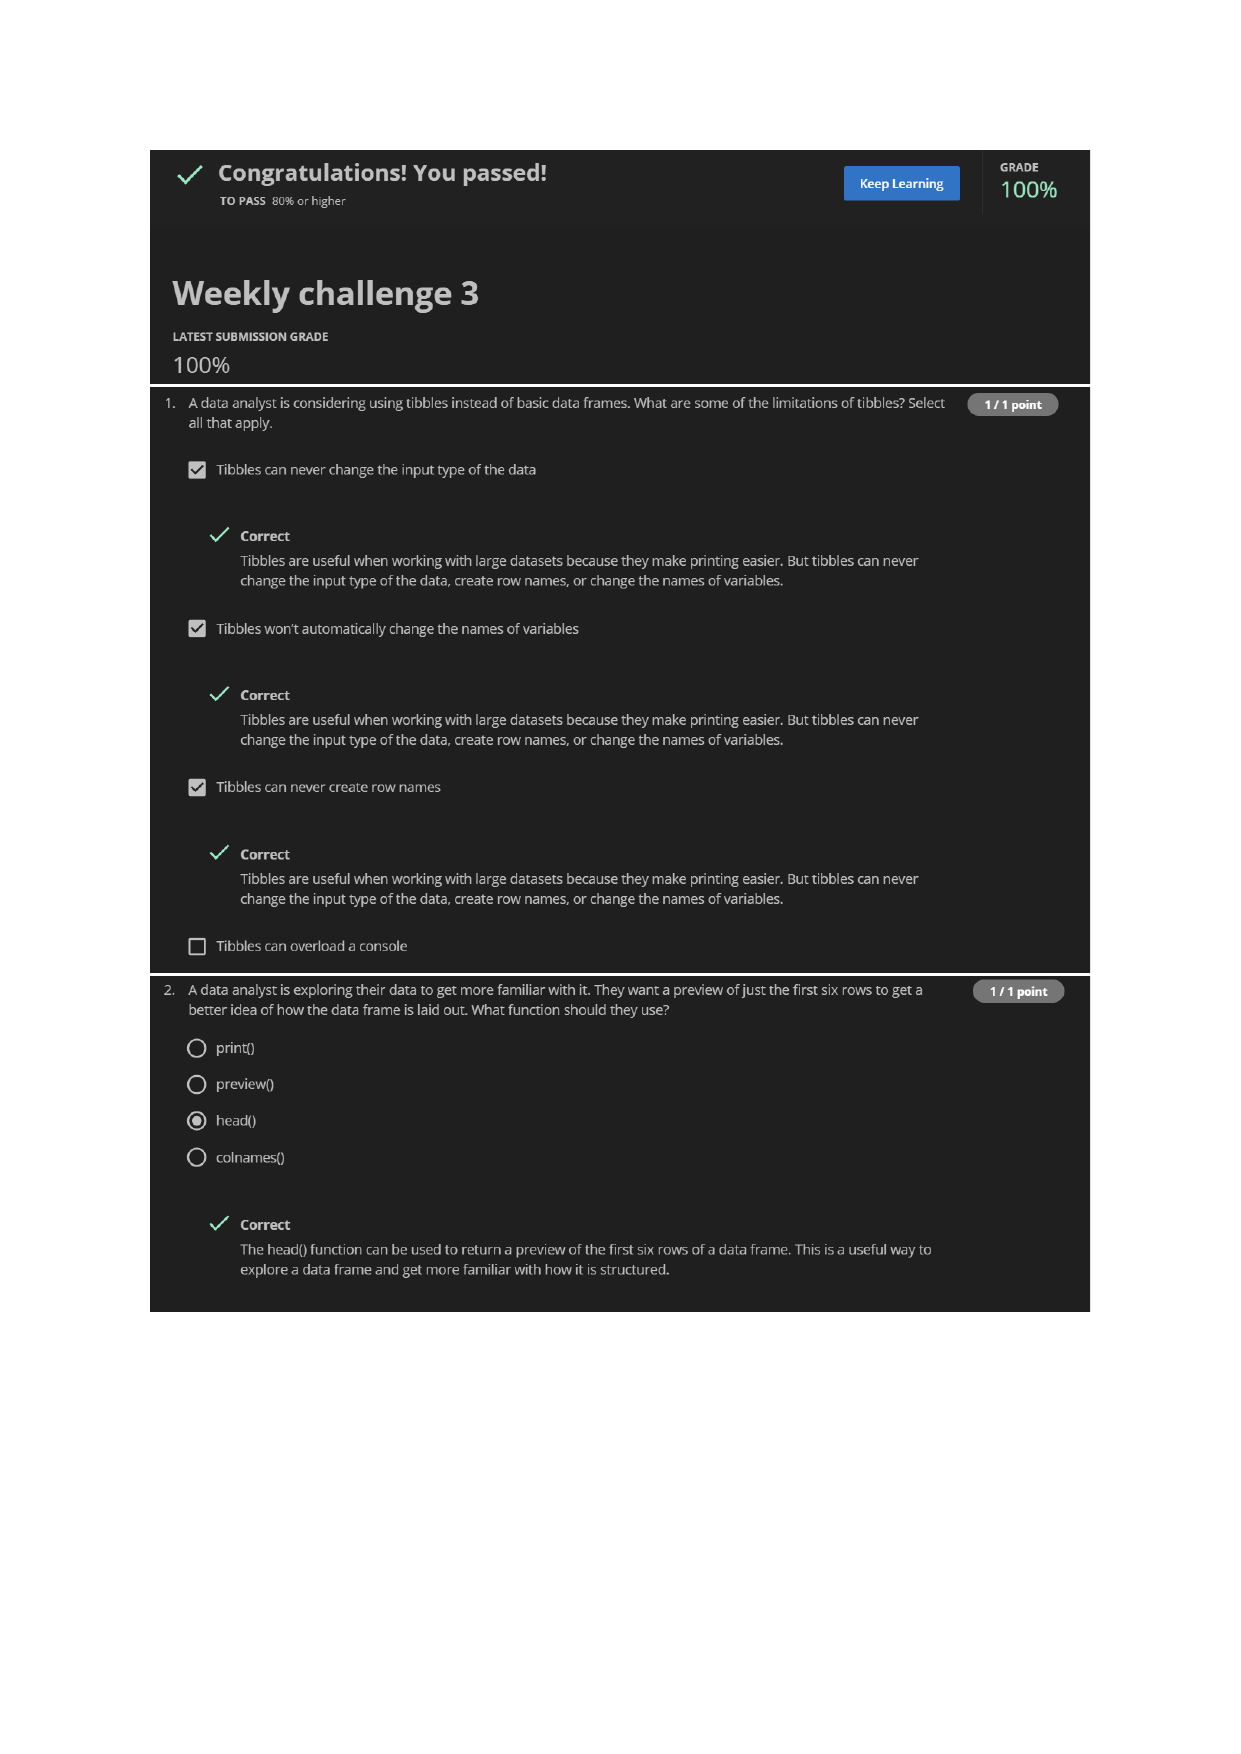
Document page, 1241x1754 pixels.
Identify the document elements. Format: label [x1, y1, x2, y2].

picture [150, 387, 1091, 973]
picture [150, 976, 1091, 1312]
picture [150, 150, 1091, 384]
